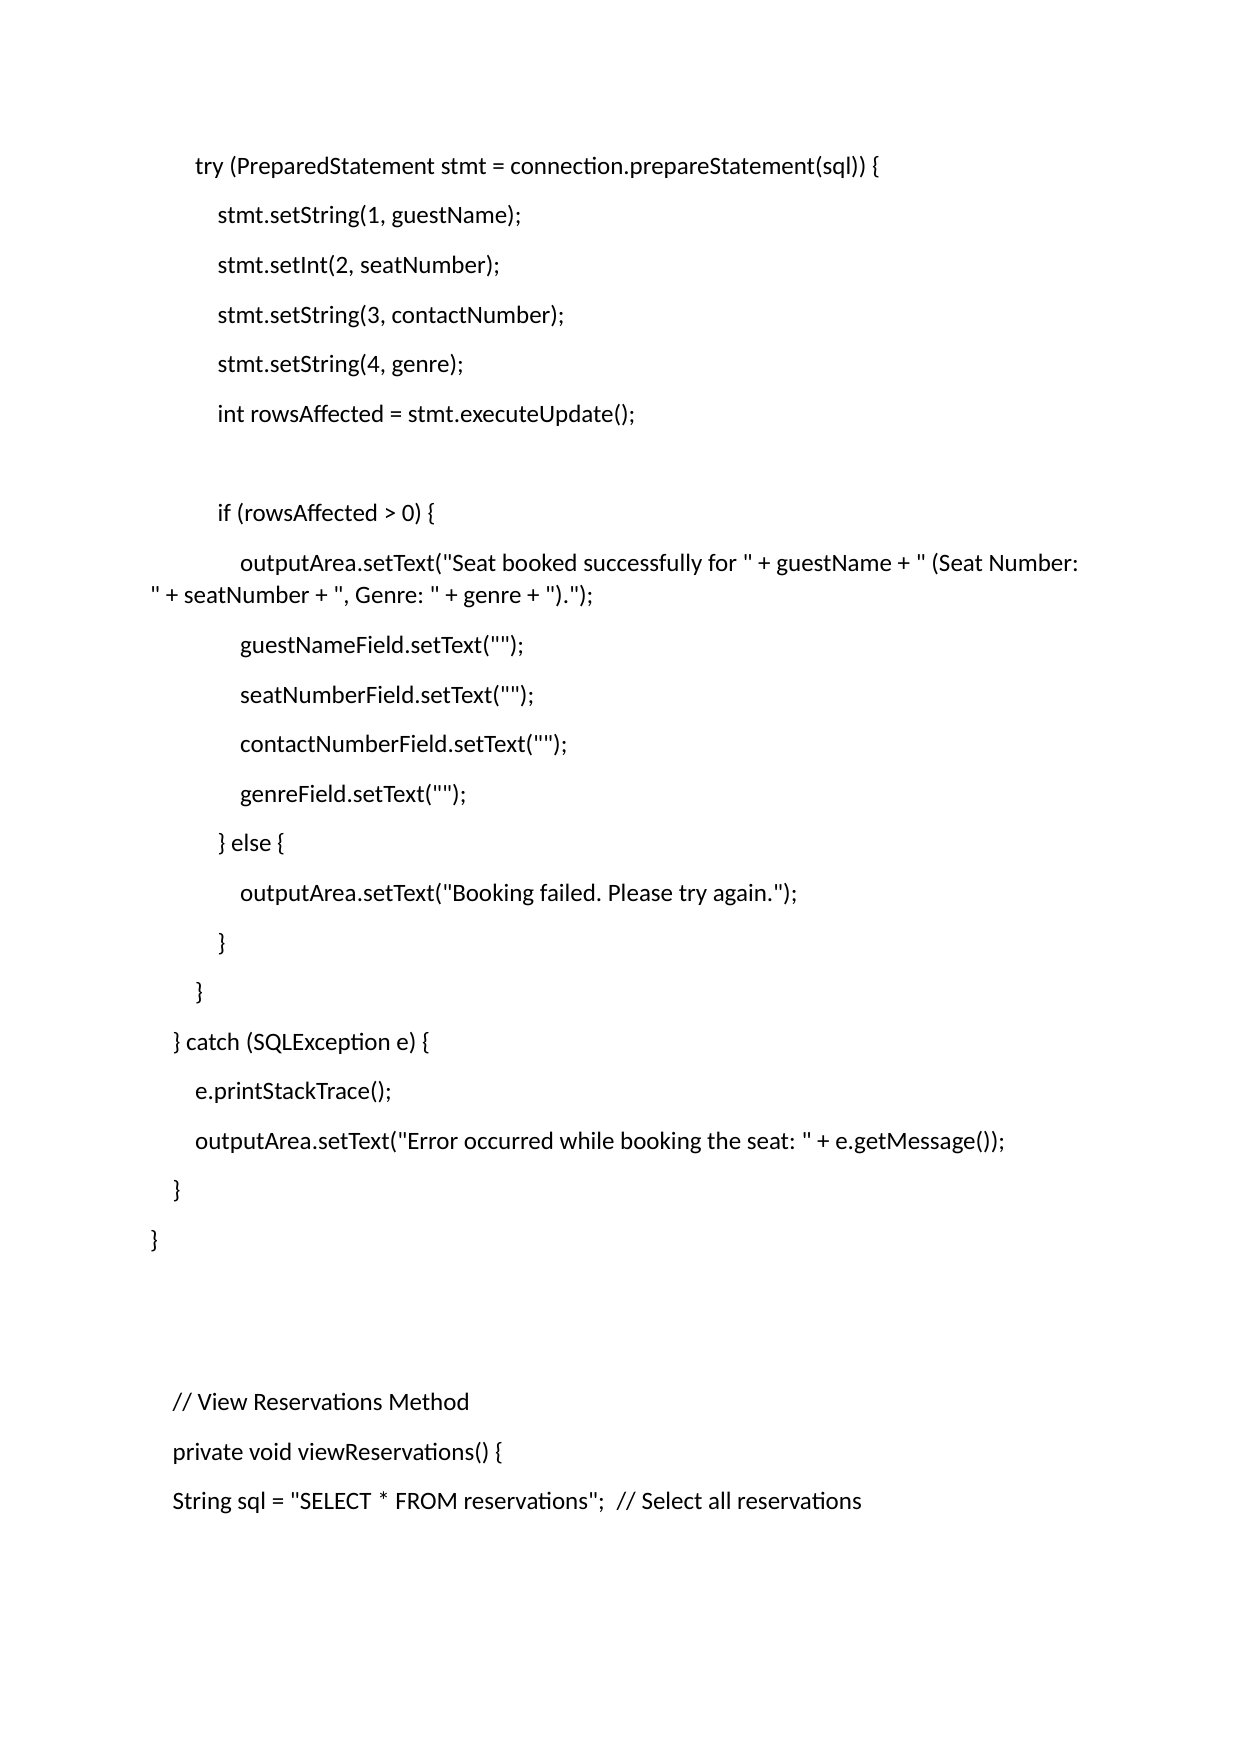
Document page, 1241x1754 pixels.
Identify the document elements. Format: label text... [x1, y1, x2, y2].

text outputArea.setText("Booking failed. Please try again."); [150, 877, 1090, 908]
text } [150, 1224, 1090, 1255]
text e.printStackTrace(); [150, 1075, 1090, 1106]
text outputArea.setText("Error occurred while booking the seat: " + e.getMessage()); [150, 1125, 1090, 1156]
text guestNameField.setText(""); [150, 629, 1090, 660]
text if (rowsAffected > 0) { [150, 497, 1090, 528]
text private void viewReservations() { [150, 1436, 1090, 1466]
text stmt.setString(1, guestName); [150, 199, 1090, 230]
text // View Reservations Method [150, 1386, 1090, 1417]
text } [150, 927, 1090, 957]
text stmt.setString(4, genre); [150, 348, 1090, 379]
text seatNumberField.setText(""); [150, 679, 1090, 709]
text } [150, 1174, 1090, 1205]
text stmt.setInt(2, seatNumber); [150, 249, 1090, 280]
text try (PreparedStatement stmt = connection.prepareStatement(sql)) { [150, 150, 1090, 181]
text genreField.setText(""); [150, 778, 1090, 808]
text outputArea.setText("Seat booked successfully for " + guestName + " (Seat Number: " + seatNumber + ", Genre: " + genre + ")."); [150, 547, 1090, 610]
text } catch (SQLException e) { [150, 1026, 1090, 1056]
text int rowsAffected = stmt.executeUpdate(); [150, 398, 1090, 428]
text String sql = "SELECT * FROM reservations"; // Select all reservations [150, 1485, 1090, 1516]
text stmt.setString(3, contactNumber); [150, 299, 1090, 329]
text } [150, 976, 1090, 1007]
text contactNumberField.setText(""); [150, 728, 1090, 759]
text } else { [150, 827, 1090, 858]
